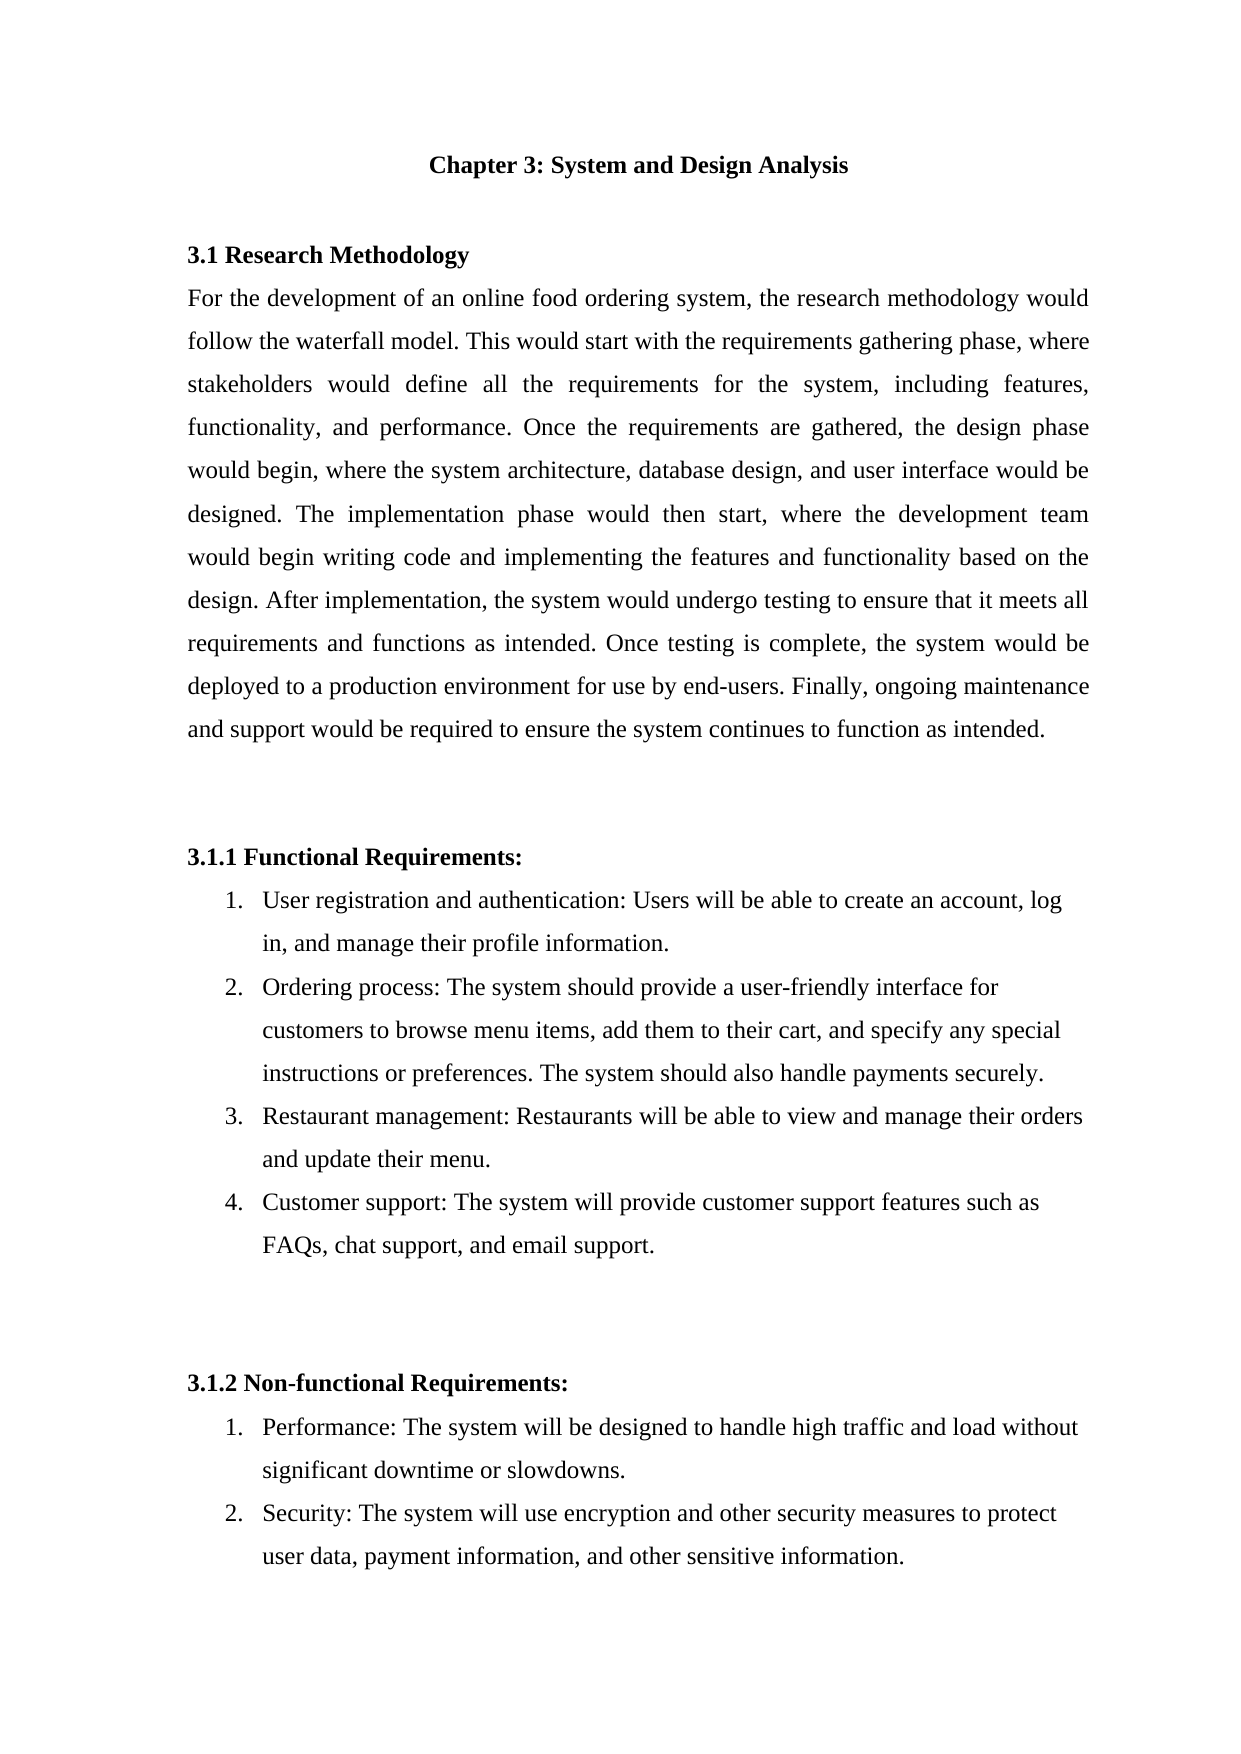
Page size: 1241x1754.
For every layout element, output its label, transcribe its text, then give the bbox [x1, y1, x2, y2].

subtitle 3.1.2 Non-functional Requirements: [187, 1368, 1090, 1397]
list Restaurant management: Restaurants will be able to view and manage their orders and update their menu. [224, 1101, 1090, 1173]
subtitle 3.1 Research Methodology [187, 240, 1090, 269]
list Ordering process: The system should provide a user-friendly interface for customers to browse menu items, add them to their cart, and specify any special instructions or preferences. The system should also handle payments securely. [224, 972, 1090, 1087]
list Performance: The system will be designed to handle high traffic and load without significant downtime or slowdowns. [224, 1412, 1090, 1483]
subtitle 3.1.1 Functional Requirements: [187, 842, 1090, 871]
list User registration and authentication: Users will be able to create an account, log in, and manage their profile information. [224, 885, 1090, 957]
subtitle Chapter 3: System and Design Analysis [187, 150, 1090, 179]
list Customer support: The system will provide customer support features such as FAQs, chat support, and email support. [224, 1187, 1090, 1259]
text For the development of an online food ordering system, the research methodology would follow the waterfall model. This would start with the requirements gathering phase, where stakeholders would define all the requirements for the system, including features, functionality, and performance. Once the requirements are gathered, the design phase would begin, where the system architecture, database design, and user interface would be designed. The implementation phase would then start, where the development team would begin writing code and implementing the features and functionality based on the design. After implementation, the system would undergo testing to ensure that it meets all requirements and functions as intended. Once testing is complete, the system would be deployed to a production environment for use by end-users. Finally, ongoing maintenance and support would be required to ensure the system continues to function as intended. [187, 283, 1090, 743]
list Security: The system will use encryption and other security measures to protect user data, payment information, and other sensitive information. [224, 1498, 1090, 1570]
